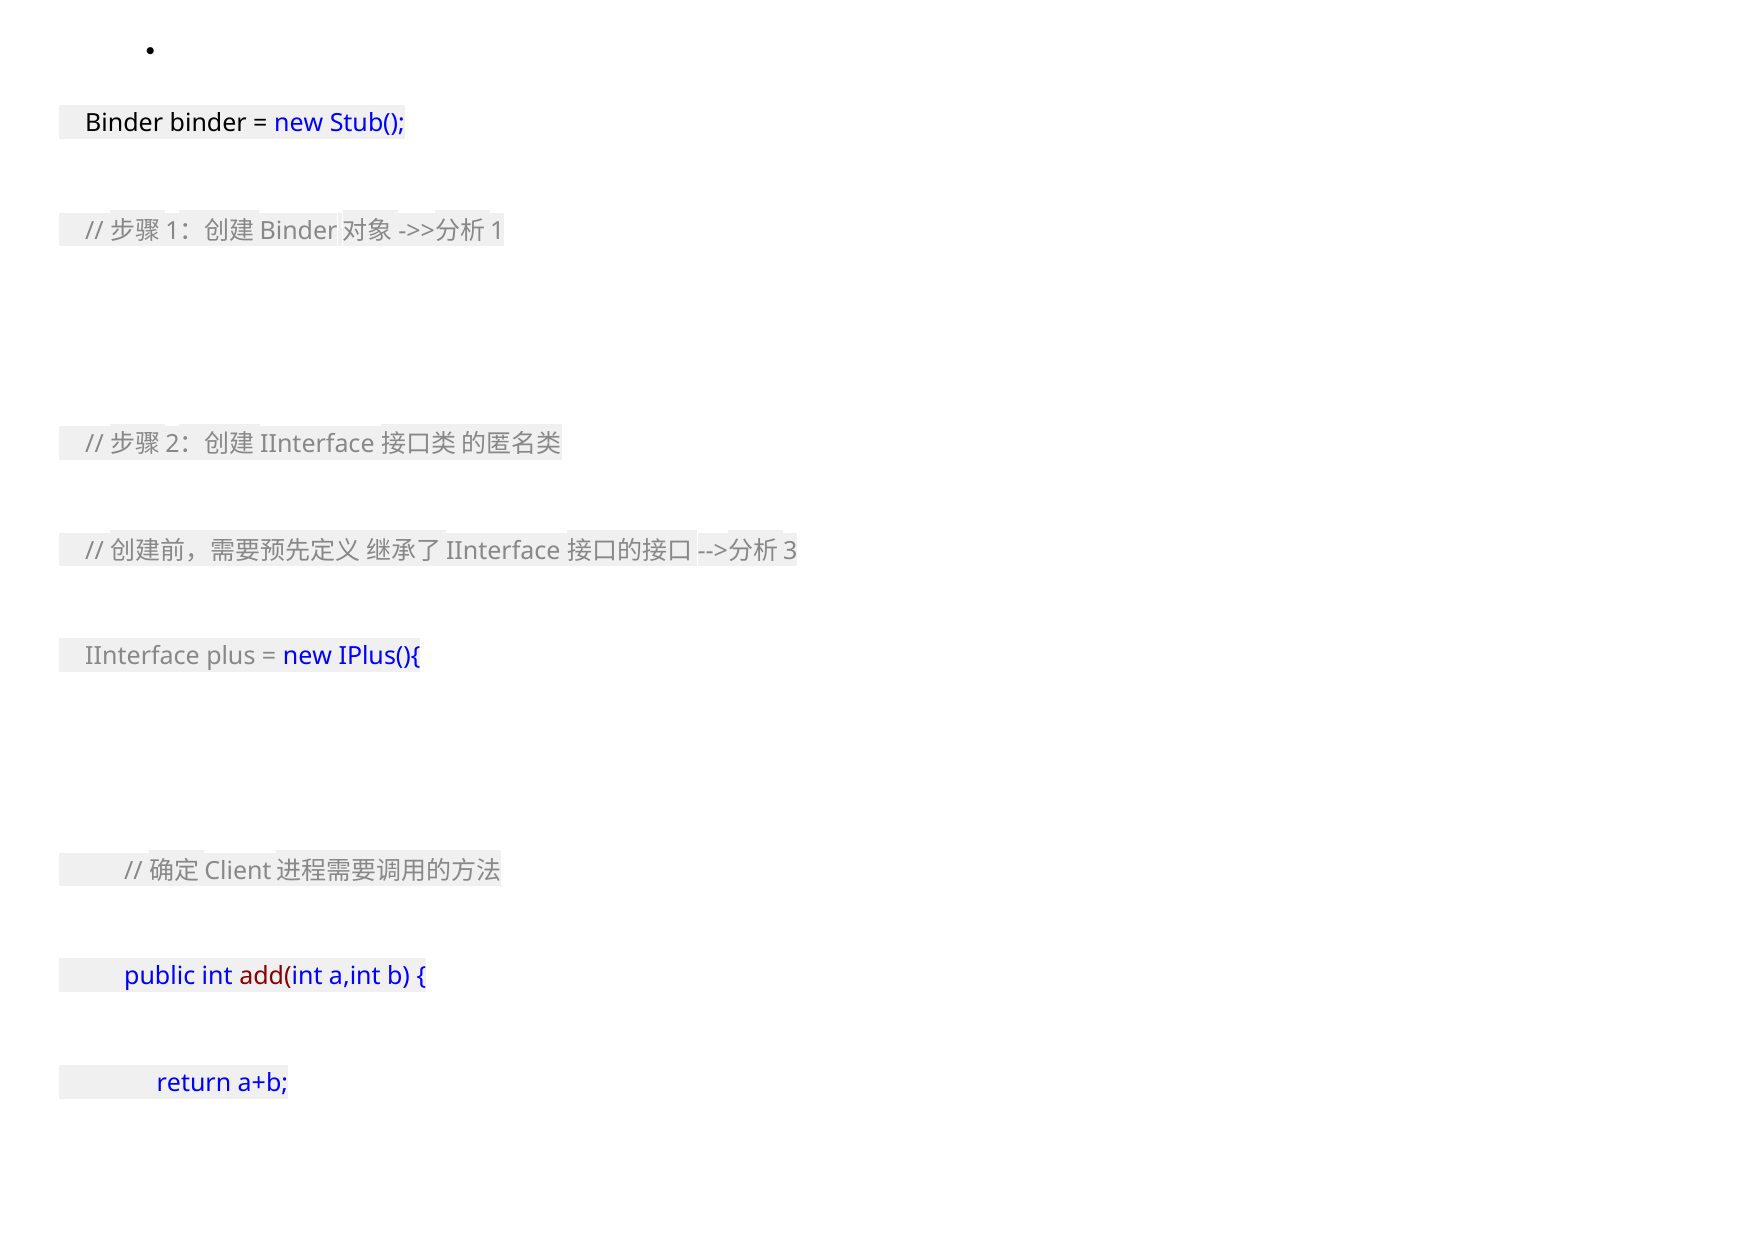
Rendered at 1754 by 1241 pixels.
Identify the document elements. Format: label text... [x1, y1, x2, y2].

text // 确定Client进程需要调用的方法 [59, 836, 1695, 901]
text public int add(int a,int b) { [59, 942, 1695, 1007]
text IInterface plus = new IPlus(){ [59, 622, 1695, 687]
text // 创建前，需要预先定义 继承了IInterface 接口的接口 -->分析3 [59, 516, 1695, 581]
text return a+b; [59, 1049, 1695, 1114]
text // 步骤2：创建 IInterface 接口类 的匿名类 [59, 409, 1695, 474]
text Binder binder = new Stub(); [59, 89, 1695, 154]
text // 步骤1：创建Binder对象 ->>分析1 [59, 196, 1695, 261]
